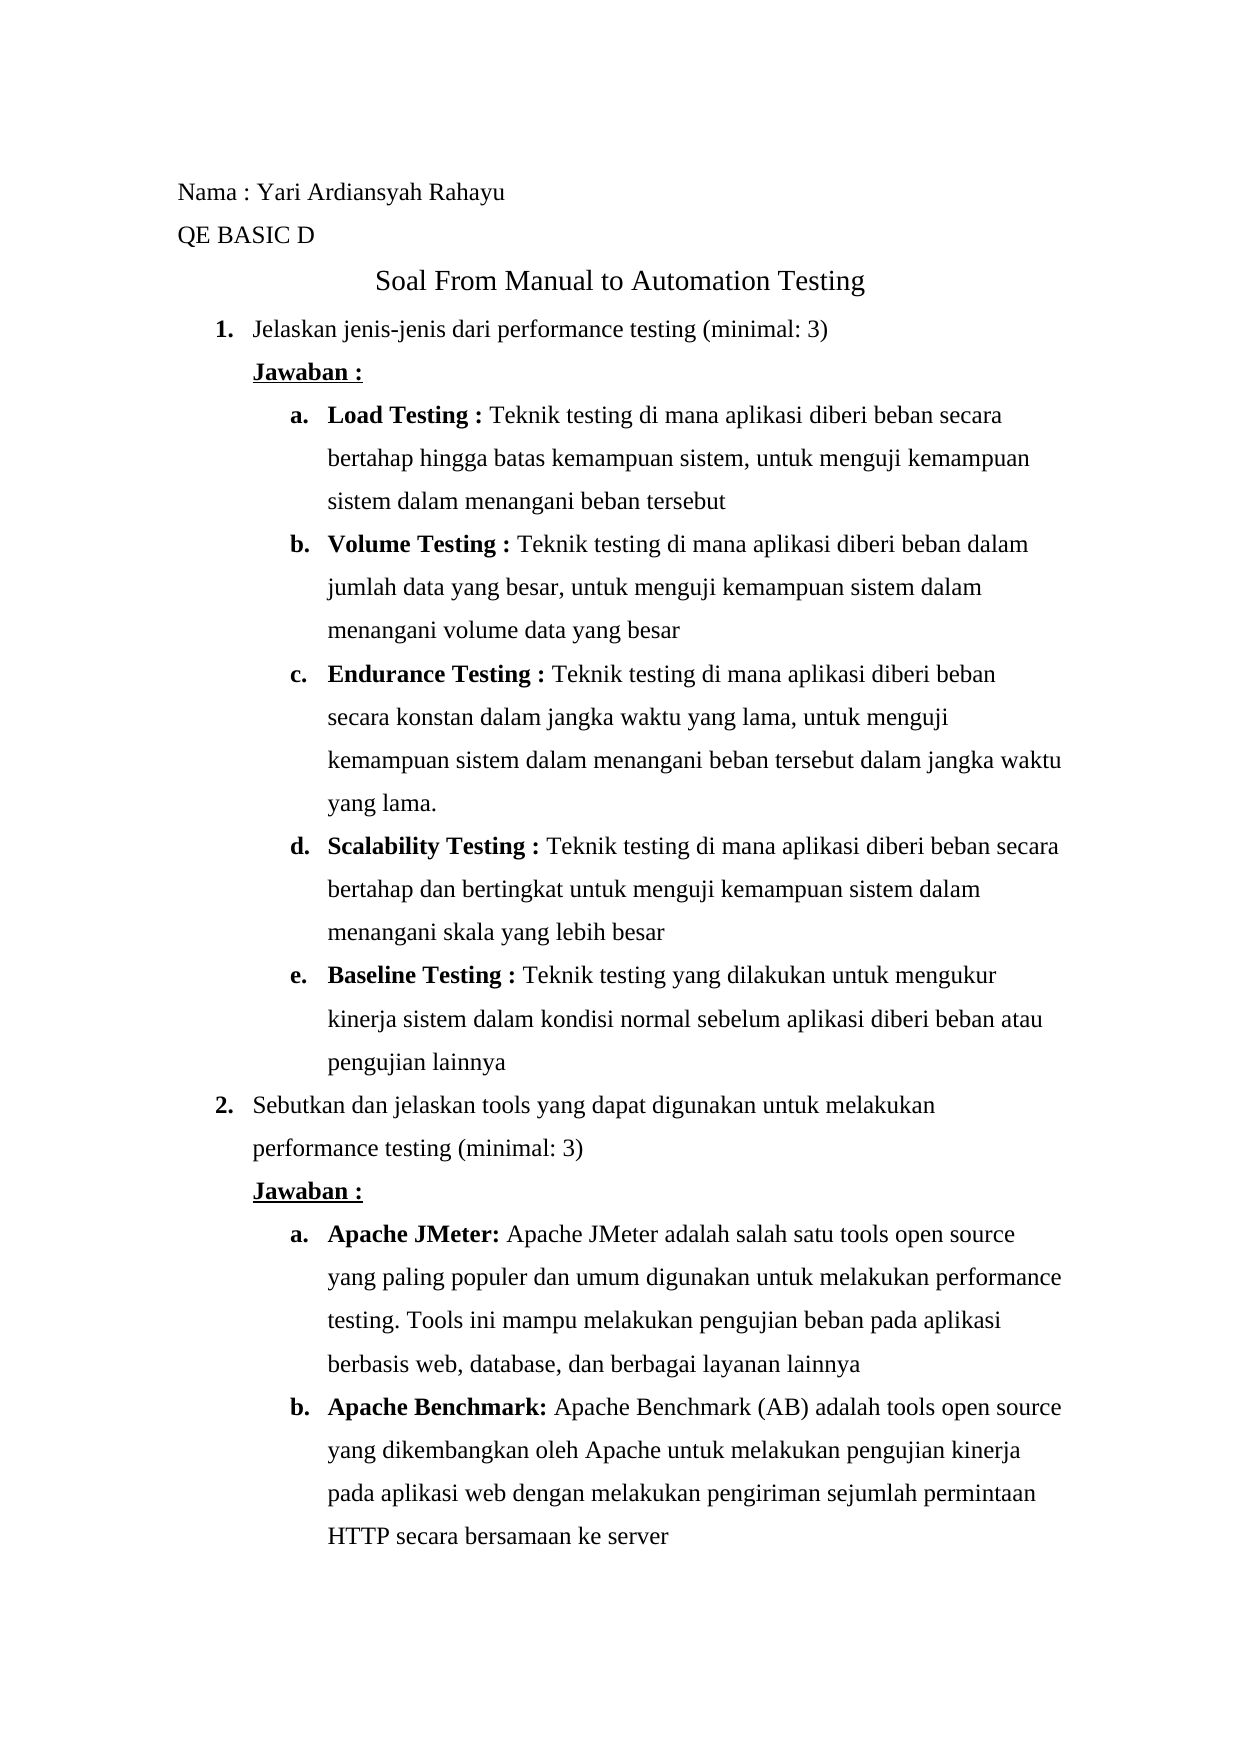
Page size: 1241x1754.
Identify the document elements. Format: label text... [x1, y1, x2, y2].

list Volume Testing : Teknik testing di mana aplikasi diberi beban dalam jumlah data yang besar, untuk menguji kemampuan sistem dalam menangani volume data yang besar [290, 529, 1063, 644]
list Load Testing : Teknik testing di mana aplikasi diberi beban secara bertahap hingga batas kemampuan sistem, untuk menguji kemampuan sistem dalam menangani beban tersebut [290, 400, 1063, 515]
list Scalability Testing : Teknik testing di mana aplikasi diberi beban secara bertahap dan bertingkat untuk menguji kemampuan sistem dalam menangani skala yang lebih besar [290, 831, 1063, 946]
text QE BASIC D [177, 220, 1063, 249]
list Endurance Testing : Teknik testing di mana aplikasi diberi beban secara konstan dalam jangka waktu yang lama, untuk menguji kemampuan sistem dalam menangani beban tersebut dalam jangka waktu yang lama. [290, 659, 1063, 817]
list Jawaban : [252, 357, 1063, 386]
list Jawaban : [252, 1176, 1063, 1205]
list Jelaskan jenis-jenis dari performance testing (minimal: 3) [215, 314, 1063, 342]
text Soal From Manual to Automation Testing [177, 263, 1063, 297]
list Apache JMeter: Apache JMeter adalah salah satu tools open source yang paling populer dan umum digunakan untuk melakukan performance testing. Tools ini mampu melakukan pengujian beban pada aplikasi berbasis web, database, dan berbagai layanan lainnya [290, 1219, 1063, 1377]
list Apache Benchmark: Apache Benchmark (AB) adalah tools open source yang dikembangkan oleh Apache untuk melakukan pengujian kinerja pada aplikasi web dengan melakukan pengiriman sejumlah permintaan HTTP secara bersamaan ke server [290, 1392, 1063, 1550]
list Sebutkan dan jelaskan tools yang dapat digunakan untuk melakukan performance testing (minimal: 3) [215, 1090, 1063, 1162]
list Baseline Testing : Teknik testing yang dilakukan untuk mengukur kinerja sistem dalam kondisi normal sebelum aplikasi diberi beban atau pengujian lainnya [290, 961, 1063, 1076]
text Nama : Yari Ardiansyah Rahayu [177, 177, 1063, 206]
